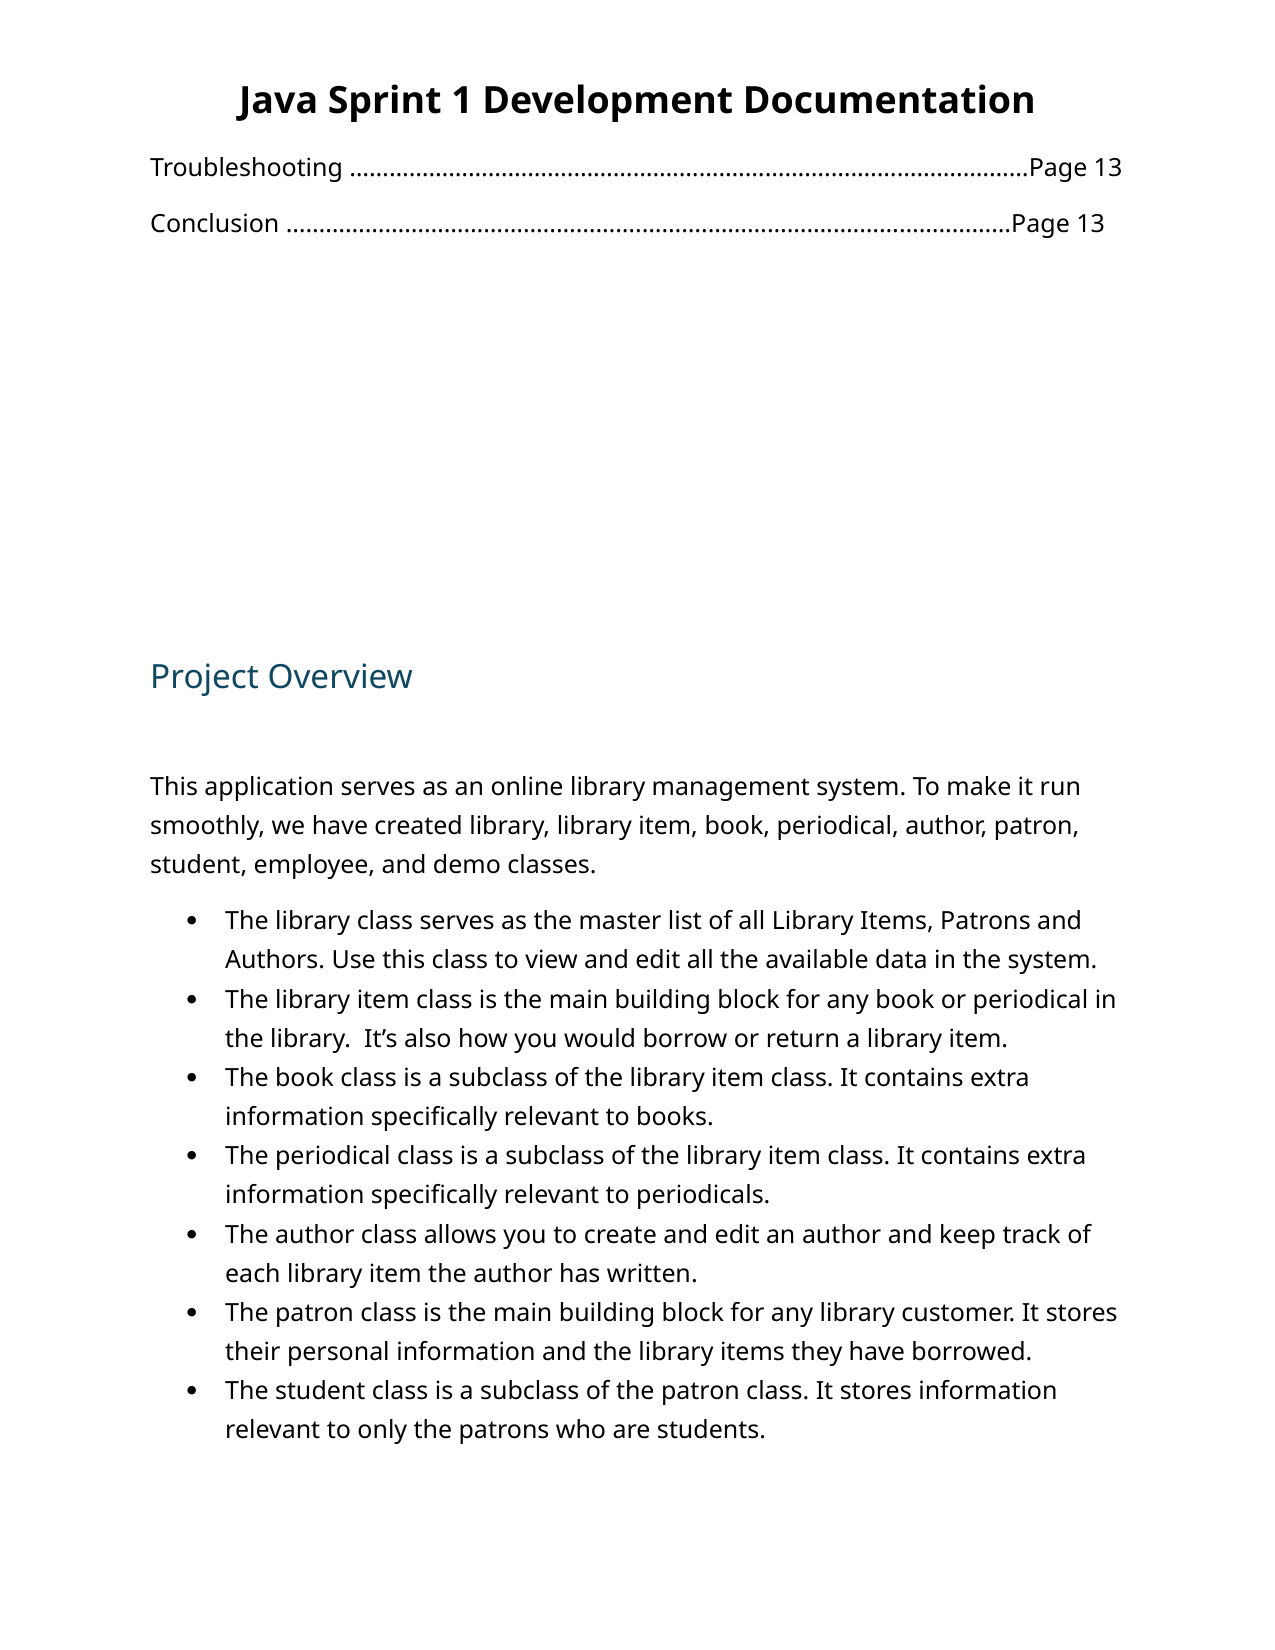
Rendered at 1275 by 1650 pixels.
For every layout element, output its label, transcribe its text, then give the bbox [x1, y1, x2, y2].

list The book class is a subclass of the library item class. It contains extra information specifically relevant to books. [187, 1060, 1125, 1133]
text Troubleshooting …………………………….………….……….…………….….……………..………Page 13 [150, 150, 1125, 184]
list The library item class is the main building block for any book or periodical in the library. It’s also how you would borrow or return a library item. [187, 981, 1125, 1054]
list The library class serves as the master list of all Library Items, Patrons and Authors. Use this class to view and edit all the available data in the system. [187, 903, 1125, 976]
list The student class is a subclass of the patron class. It stores information relevant to only the patrons who are students. [187, 1373, 1125, 1446]
subtitle Project Overview [150, 652, 1125, 698]
text Conclusion ……………………………….….………….……….…………….….……………..………Page 13 [150, 206, 1125, 240]
text This application serves as an online library management system. To make it run smoothly, we have created library, library item, book, periodical, author, patron, student, employee, and demo classes. [150, 769, 1125, 881]
list The patron class is the main building block for any library customer. It stores their personal information and the library items they have borrowed. [187, 1295, 1125, 1368]
list The periodical class is a subclass of the library item class. It contains extra information specifically relevant to periodicals. [187, 1138, 1125, 1211]
list The author class allows you to create and edit an author and keep track of each library item the author has written. [187, 1216, 1125, 1289]
